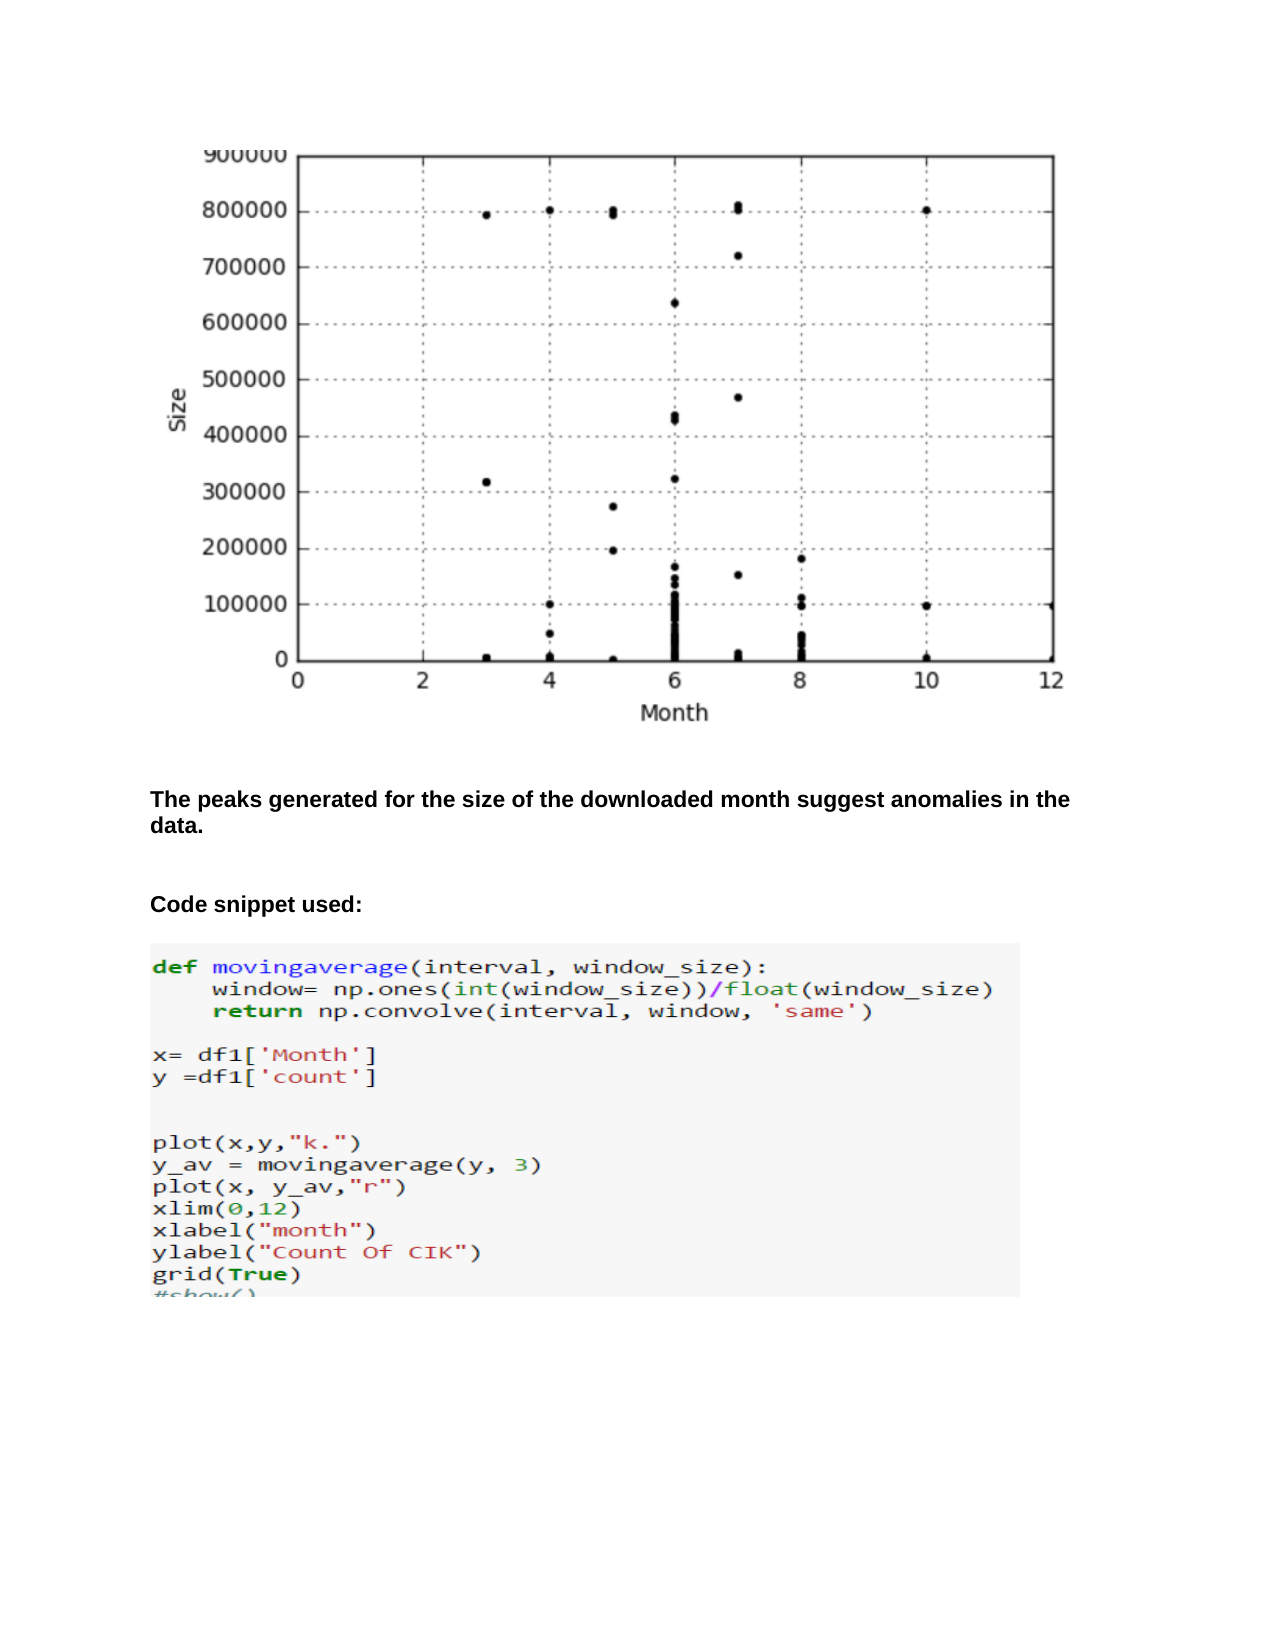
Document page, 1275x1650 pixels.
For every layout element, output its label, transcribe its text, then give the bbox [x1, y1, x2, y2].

picture [150, 150, 1125, 733]
text Code snippet used: [150, 891, 1125, 917]
text The peaks generated for the size of the downloaded month suggest anomalies in the data. [150, 786, 1125, 838]
picture [150, 943, 1021, 1297]
